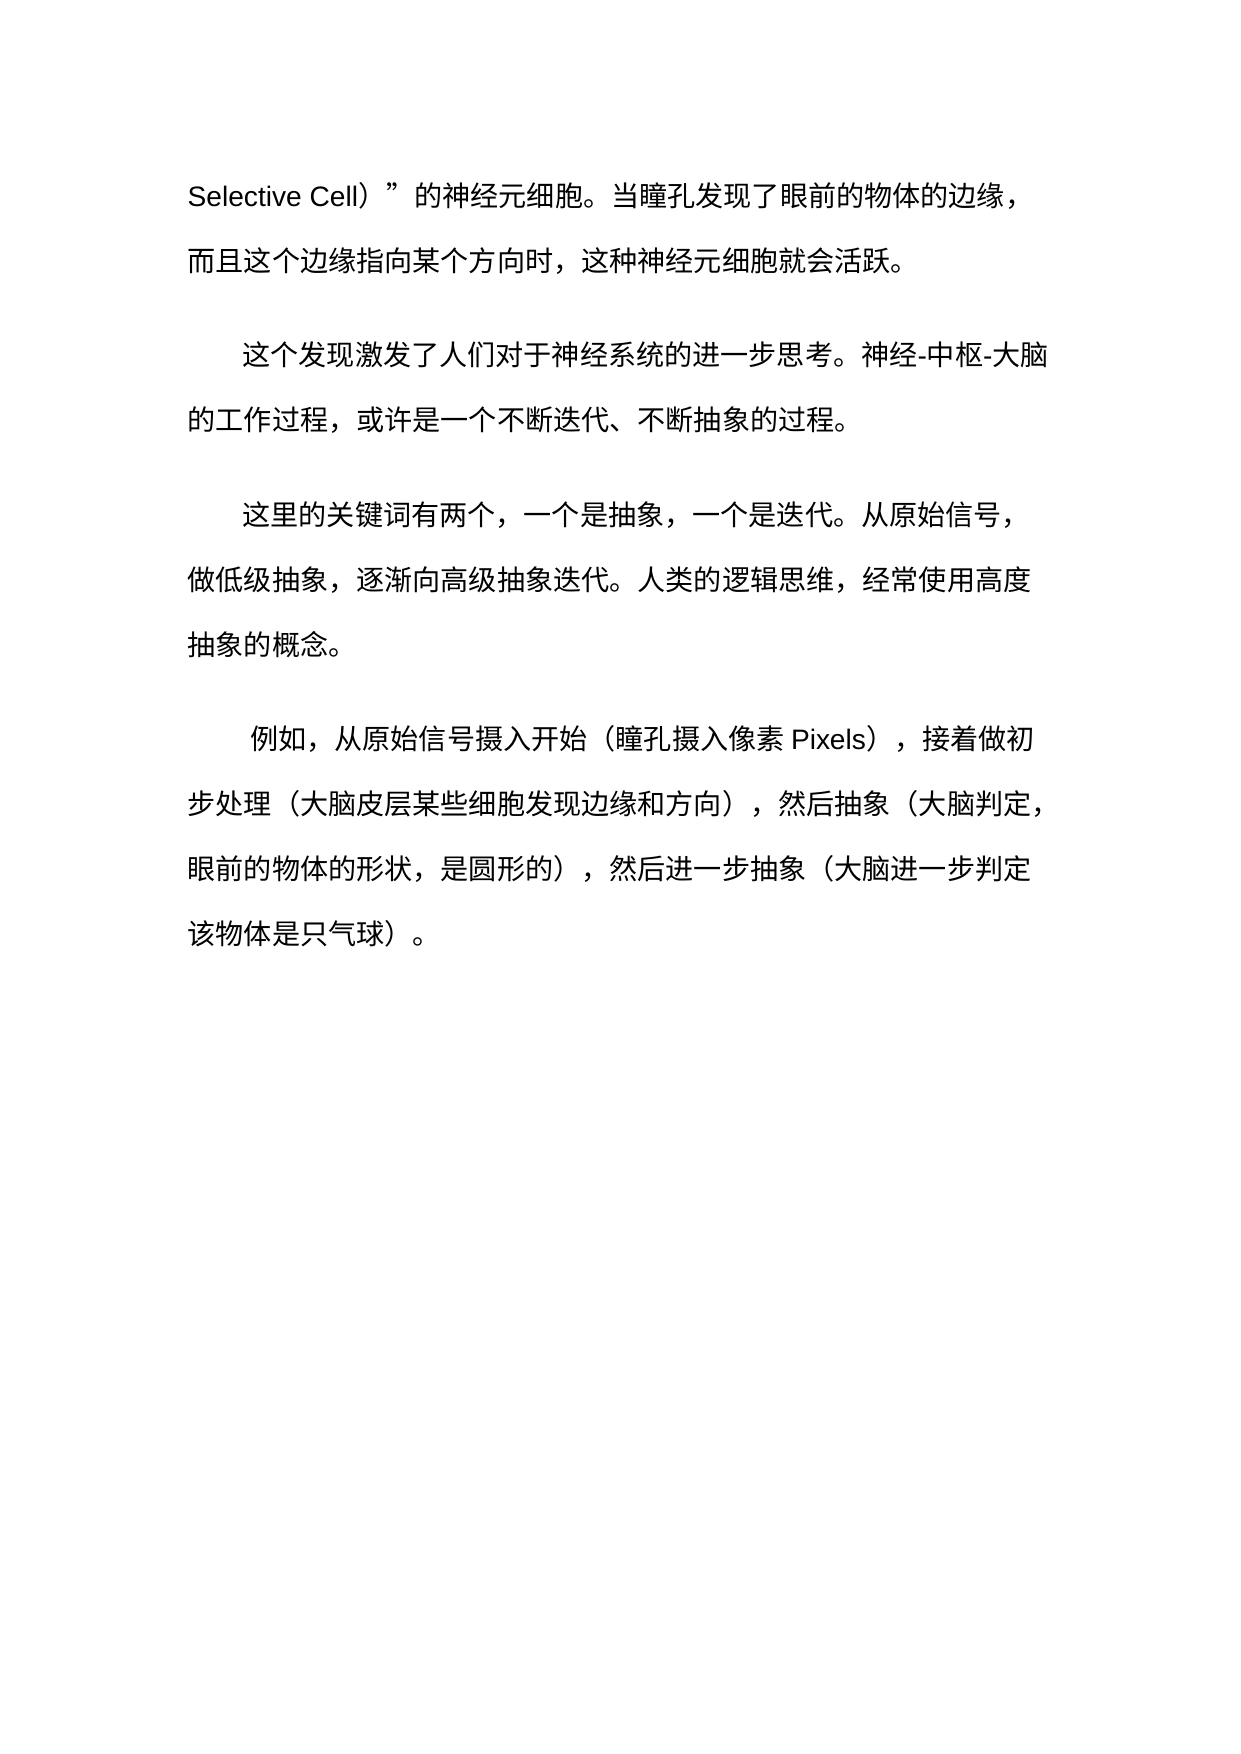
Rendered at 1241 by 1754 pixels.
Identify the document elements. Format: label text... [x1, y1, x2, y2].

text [187, 162, 1053, 292]
text 这里的关键词有两个，一个是抽象，一个是迭代。从原始信号，做低级抽象，逐渐向高级抽象迭代。人类的逻辑思维，经常使用高度抽象的概念。 [187, 480, 1053, 675]
text 例如，从原始信号摄入开始（瞳孔摄入像素 Pixels），接着做初步处理（大脑皮层某些细胞发现边缘和方向），然后抽象（大脑判定，眼前的物体的形状，是圆形的），然后进一步抽象（大脑进一步判定该物体是只气球）。 [187, 704, 1053, 964]
text 这个发现激发了人们对于神经系统的进一步思考。神经-中枢-大脑的工作过程，或许是一个不断迭代、不断抽象的过程。 [187, 321, 1053, 451]
